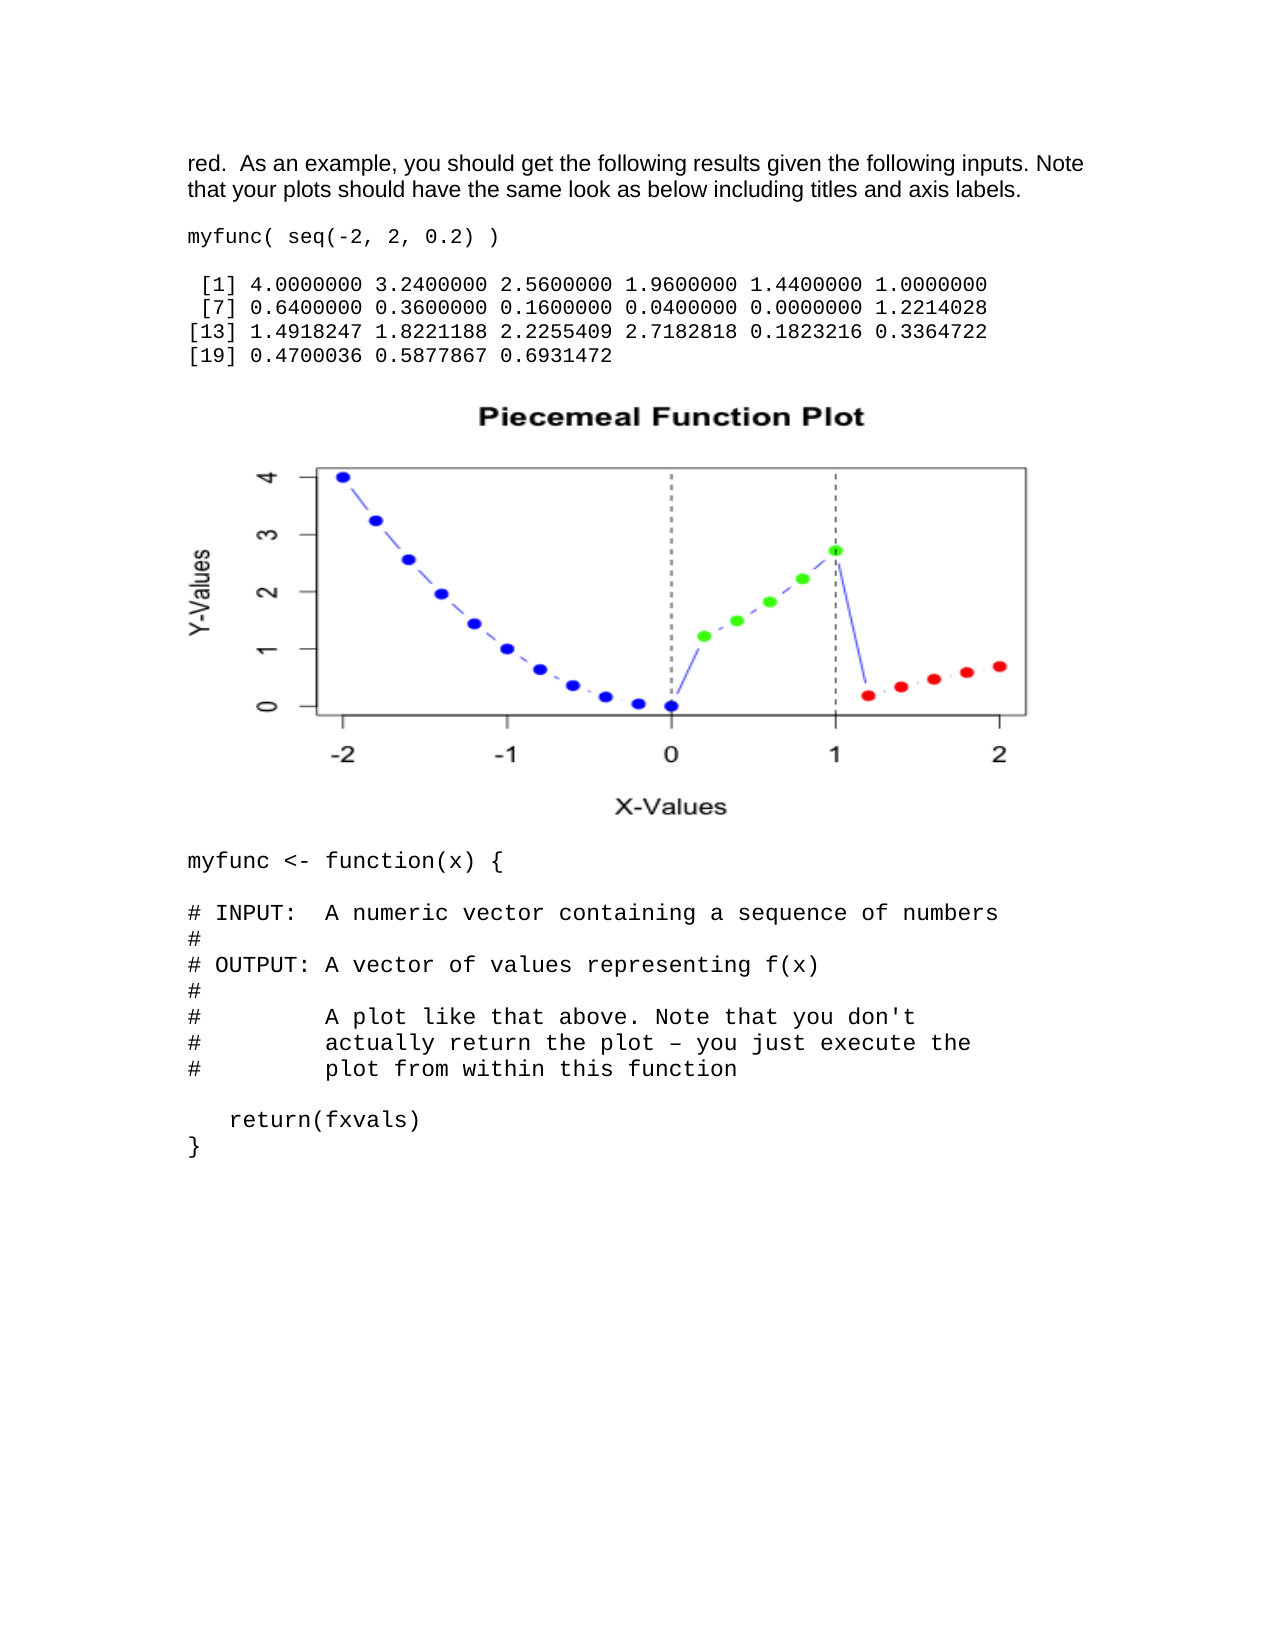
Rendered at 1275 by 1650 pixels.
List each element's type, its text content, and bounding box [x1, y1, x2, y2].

text # actually return the plot – you just execute the [187, 1031, 1087, 1057]
text myfunc <- function(x) { [187, 849, 1087, 875]
text # [187, 927, 1087, 953]
text [7] 0.6400000 0.3600000 0.1600000 0.0400000 0.0000000 1.2214028 [187, 297, 1087, 321]
text # OUTPUT: A vector of values representing f(x) [187, 953, 1087, 979]
text # INPUT: A numeric vector containing a sequence of numbers [187, 901, 1087, 927]
text return(fxvals) [187, 1109, 1087, 1135]
picture [187, 391, 1088, 824]
text # [187, 979, 1087, 1005]
text # A plot like that above. Note that you don't [187, 1005, 1087, 1031]
text } [187, 1135, 1087, 1161]
text [1] 4.0000000 3.2400000 2.5600000 1.9600000 1.4400000 1.0000000 [187, 274, 1087, 297]
text myfunc( seq(-2, 2, 0.2) ) [187, 226, 1087, 250]
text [187, 150, 1087, 203]
text # plot from within this function [187, 1057, 1087, 1083]
text [13] 1.4918247 1.8221188 2.2255409 2.7182818 0.1823216 0.3364722 [187, 321, 1087, 344]
text [19] 0.4700036 0.5877867 0.6931472 [187, 344, 1087, 368]
